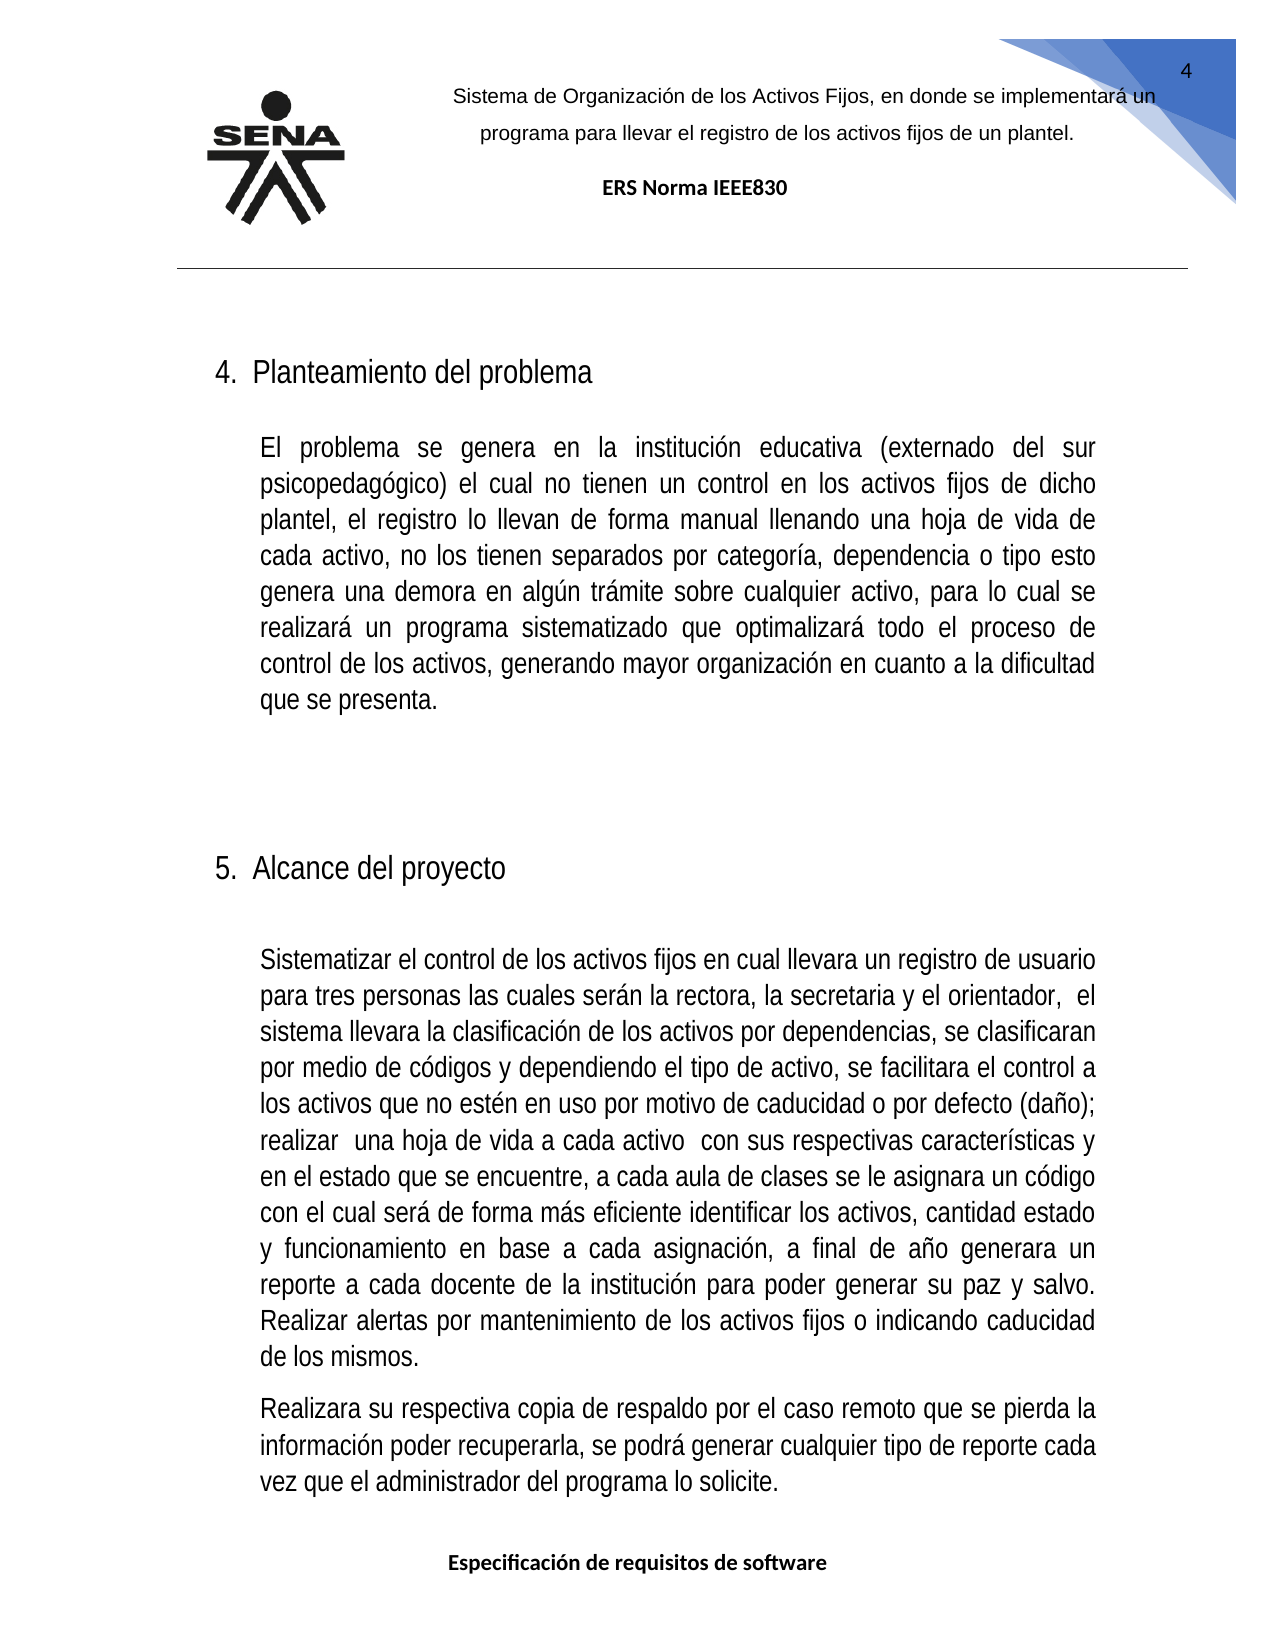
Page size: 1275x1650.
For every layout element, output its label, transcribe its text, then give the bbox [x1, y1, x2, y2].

text Realizara su respectiva copia de respaldo por el caso remoto que se pierda la información poder recuperarla, se podrá generar cualquier tipo de reporte cada vez que el administrador del programa lo solicite. [260, 1392, 1098, 1497]
subtitle Planteamiento del problema [215, 352, 1098, 391]
text Sistematizar el control de los activos fijos en cual llevara un registro de usuario para tres personas las cuales serán la rectora, la secretaria y el orientador, el sistema llevara la clasificación de los activos por dependencias, se clasificaran por medio de códigos y dependiendo el tipo de activo, se facilitara el control a los activos que no estén en uso por motivo de caducidad o por defecto (daño); realizar una hoja de vida a cada activo con sus respectivas características y en el estado que se encuentre, a cada aula de clases se le asignara un código con el cual será de forma más eficiente identificar los activos, cantidad estado y funcionamiento en base a cada asignación, a final de año generara un reporte a cada docente de la institución para poder generar su paz y salvo. Realizar alertas por mantenimiento de los activos fijos o indicando caducidad de los mismos. [260, 942, 1098, 1372]
picture [997, 39, 1236, 205]
subtitle Alcance del proyecto [215, 848, 1098, 887]
list El problema se genera en la institución educativa (externado del sur psicopedagógico) el cual no tienen un control en los activos fijos de dicho plantel, el registro lo llevan de forma manual llenando una hoja de vida de cada activo, no los tienen separados por categoría, dependencia o tipo esto genera una demora en algún trámite sobre cualquier activo, para lo cual se realizará un programa sistematizado que optimalizará todo el proceso de control de los activos, generando mayor organización en cuanto a la dificultad que se presenta. [260, 430, 1098, 715]
picture [193, 80, 358, 235]
